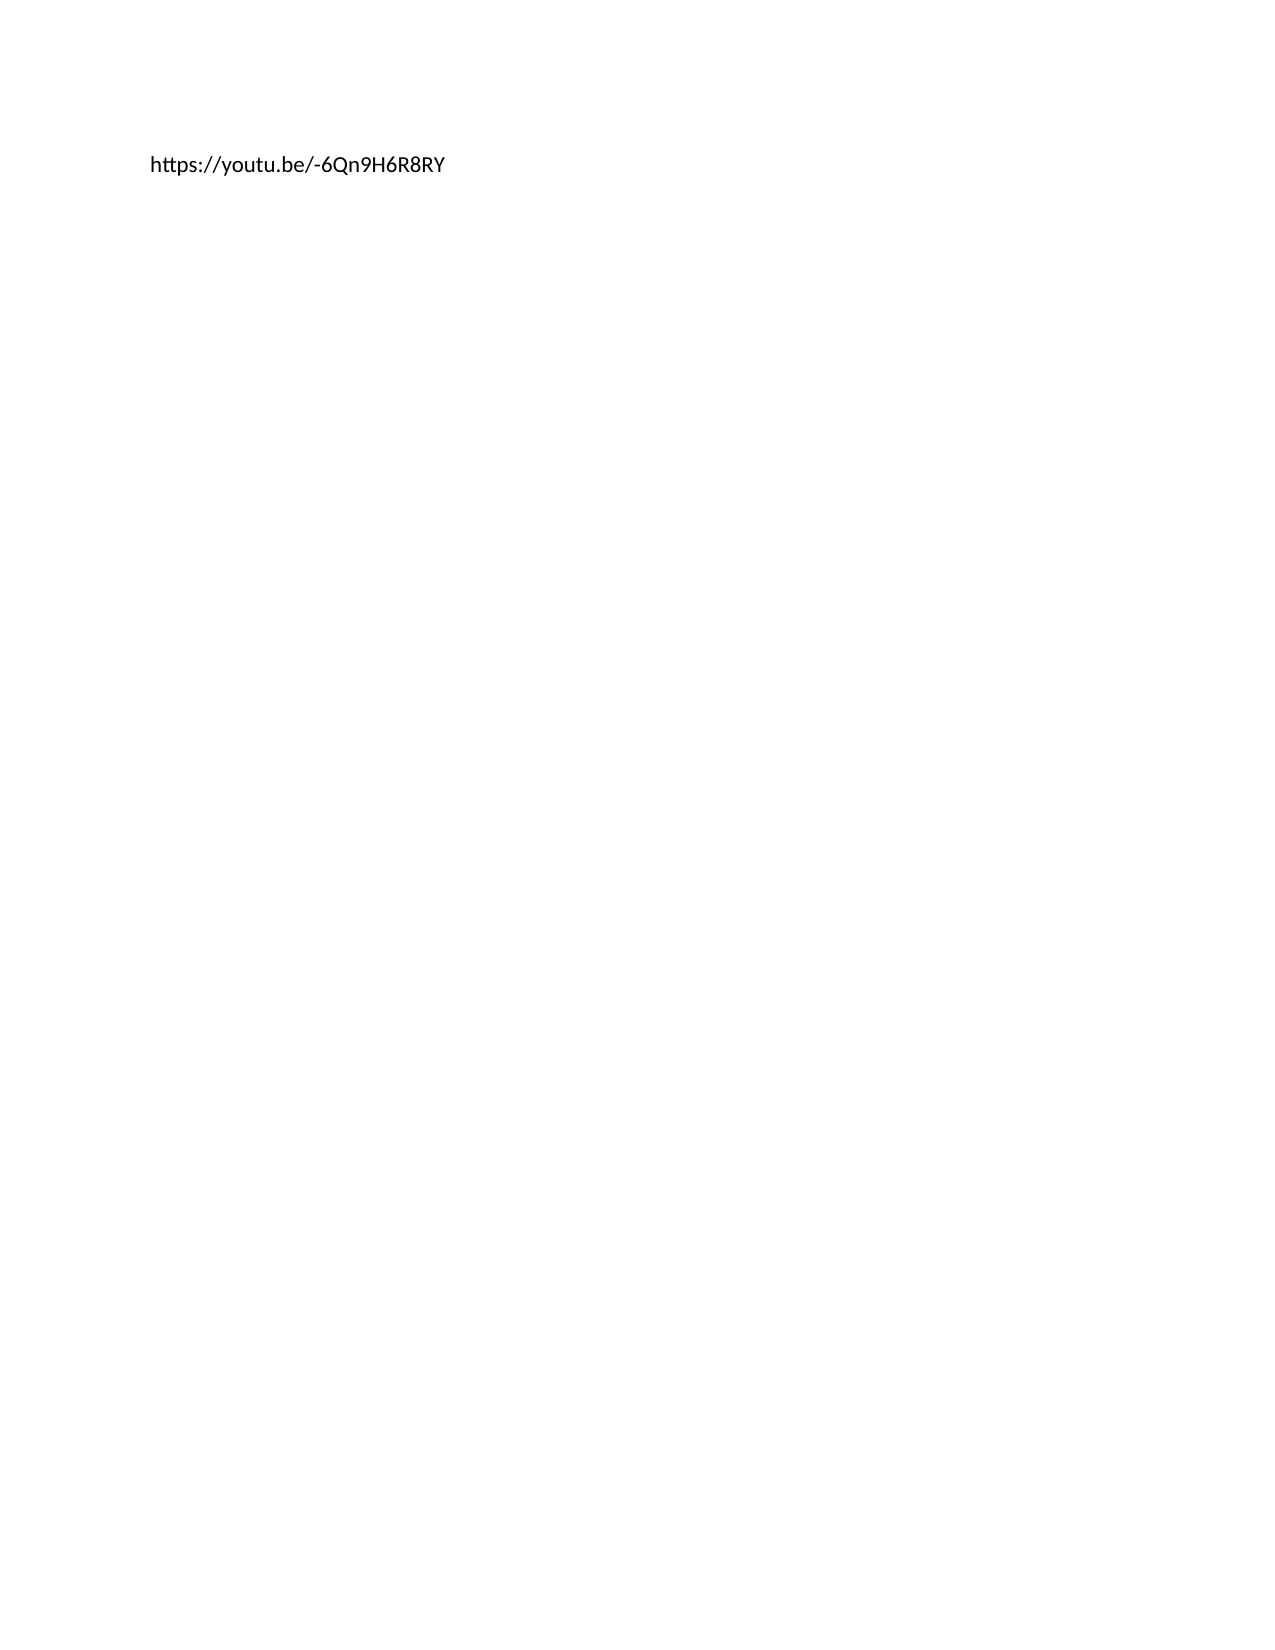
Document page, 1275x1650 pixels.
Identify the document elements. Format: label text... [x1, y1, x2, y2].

text https://youtu.be/-6Qn9H6R8RY [150, 150, 1125, 178]
